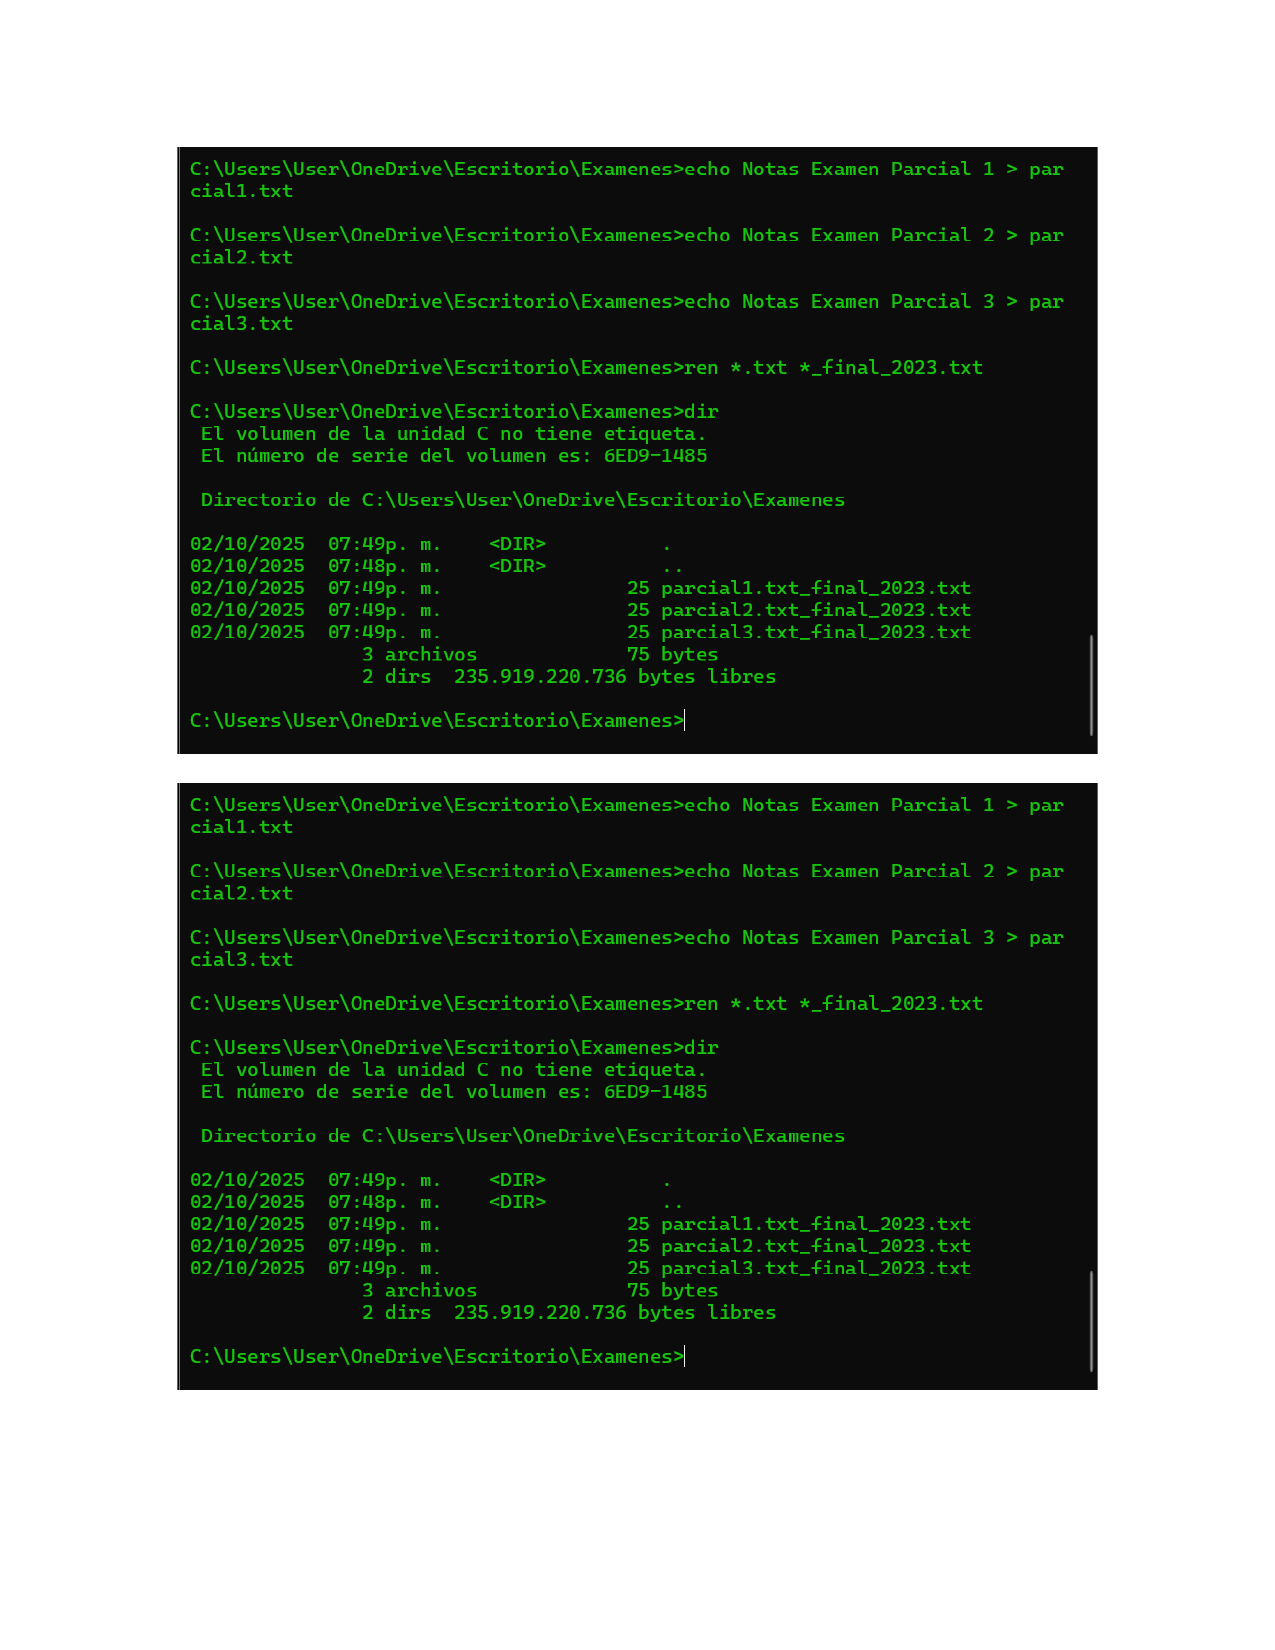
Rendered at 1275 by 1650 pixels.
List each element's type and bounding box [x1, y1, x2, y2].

picture [177, 783, 1098, 1390]
picture [177, 147, 1098, 754]
